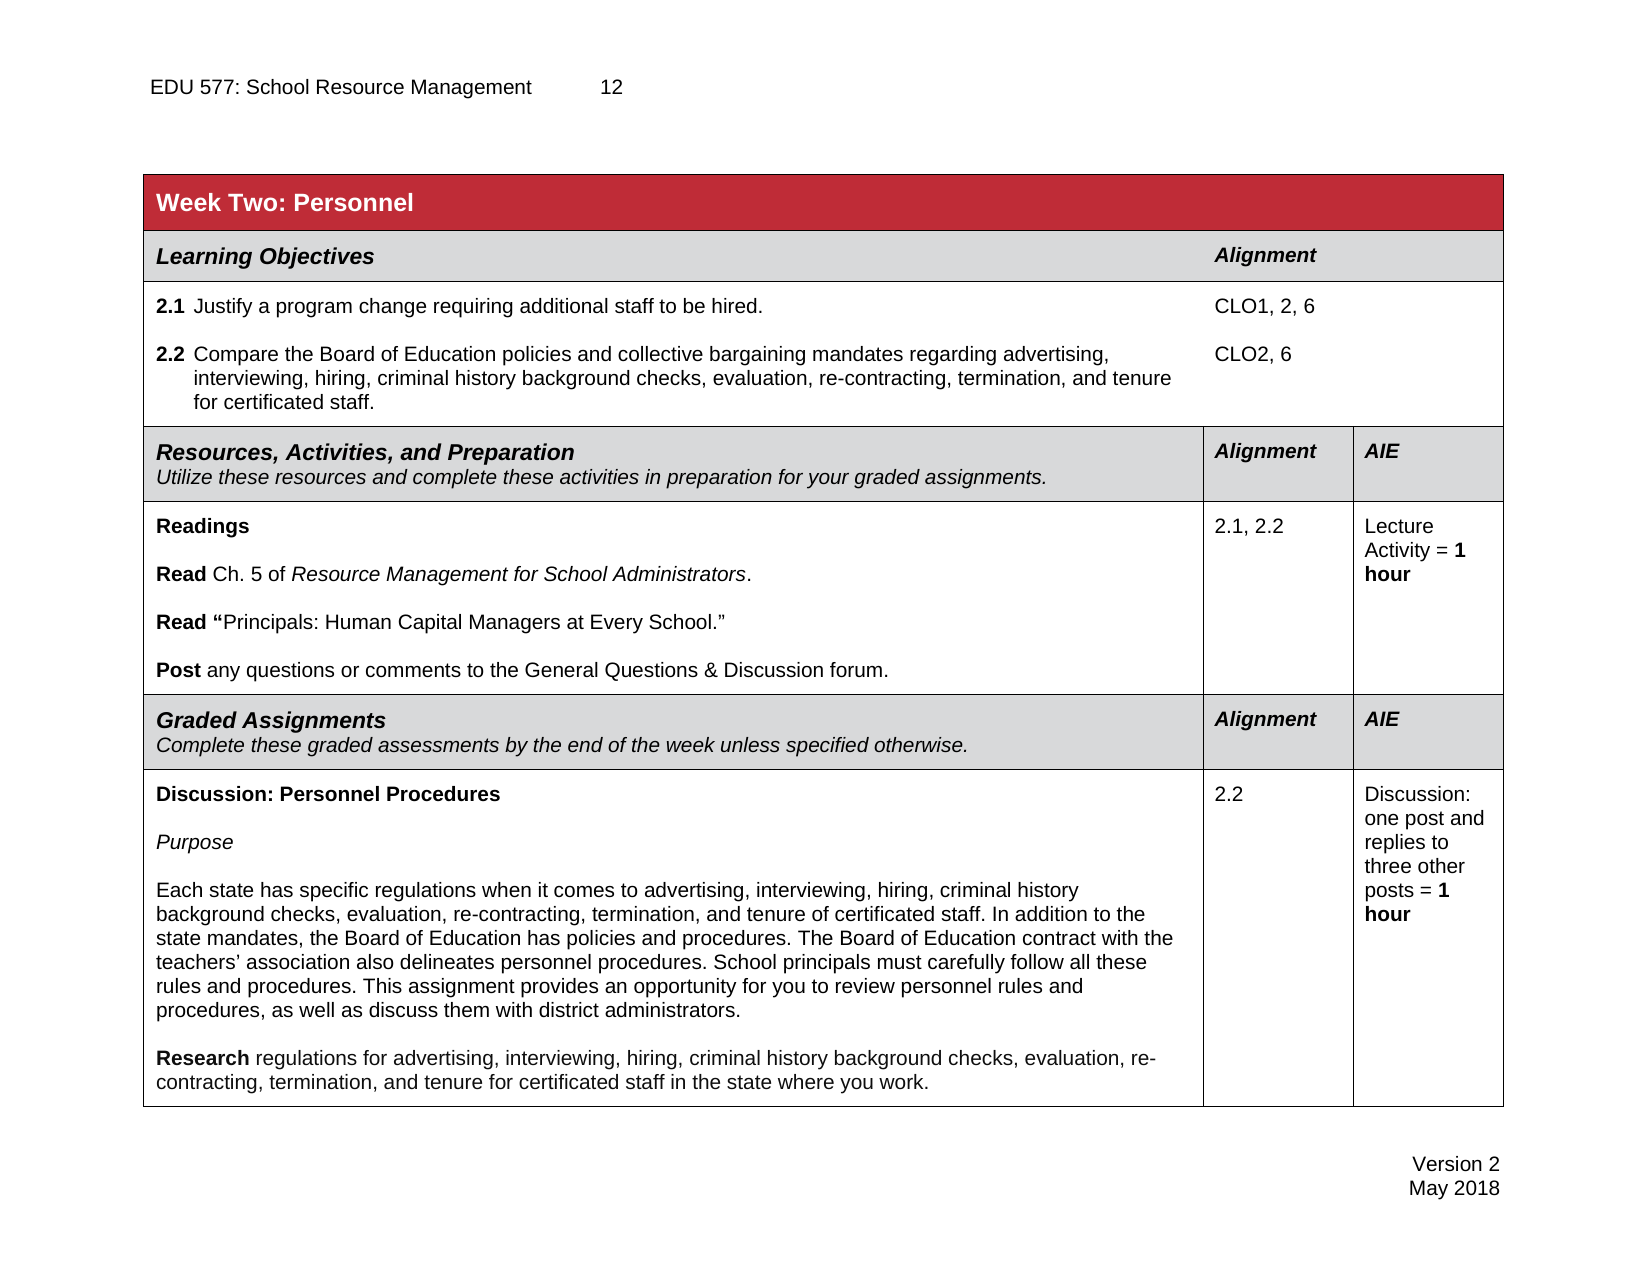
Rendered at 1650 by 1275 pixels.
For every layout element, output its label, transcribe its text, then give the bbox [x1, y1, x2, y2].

table_cell 2.1, 2.2 [1204, 502, 1353, 694]
table_header [1203, 175, 1353, 230]
table_header Week Two: Personnel [144, 175, 1203, 230]
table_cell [1354, 770, 1503, 1106]
table_cell AIE [1354, 695, 1503, 769]
table_cell Compare the Board of Education policies and collective bargaining mandates regarding advertising, interviewing, hiring, criminal history background checks, evaluation, re-contracting, termination, and tenure for certificated staff. [144, 330, 1203, 426]
table_cell Learning Objectives [144, 231, 1203, 281]
table_cell Alignment [1203, 231, 1503, 281]
table_cell Justify a program change requiring additional staff to be hired. [144, 282, 1203, 330]
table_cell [144, 770, 1203, 1106]
table_cell Lecture Activity = 1 hour [1354, 502, 1503, 694]
table_cell CLO2, 6 [1203, 330, 1503, 426]
table_header [1353, 175, 1503, 230]
table_cell 2.2 [1204, 770, 1353, 1106]
table_cell CLO1, 2, 6 [1203, 282, 1503, 330]
table_cell Resources, Activities, and Preparation Utilize these resources and complete these activities in preparation for your graded assignments. [144, 427, 1203, 501]
table_cell Readings Read Ch. 5 of Resource Management for School Administrators. Read “Principals: Human Capital Managers at Every School.” Post any questions or comments to the General Questions & Discussion forum. [144, 502, 1203, 694]
table_cell Alignment [1204, 695, 1353, 769]
table_cell Alignment [1204, 427, 1353, 501]
table_cell Graded Assignments Complete these graded assessments by the end of the week unless specified otherwise. [144, 695, 1203, 769]
table_cell AIE [1354, 427, 1503, 501]
